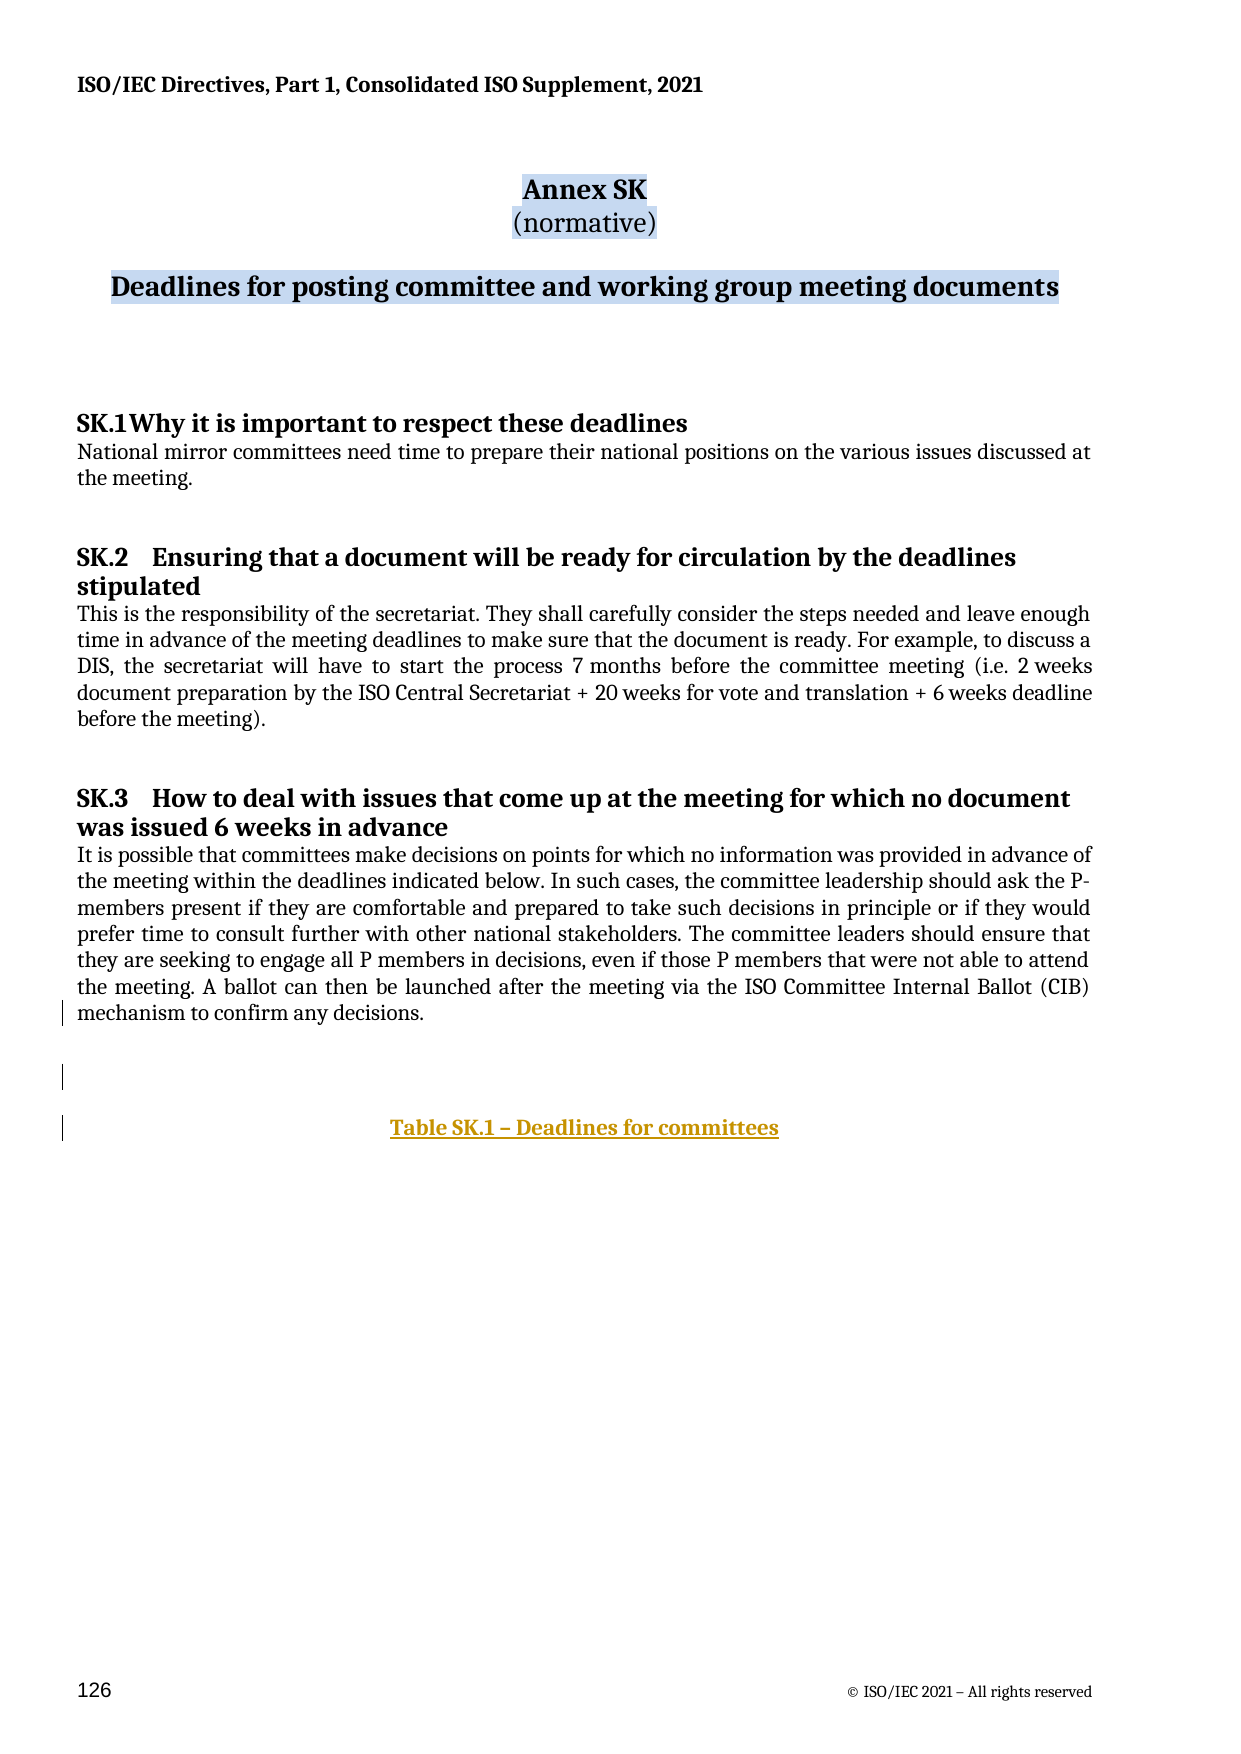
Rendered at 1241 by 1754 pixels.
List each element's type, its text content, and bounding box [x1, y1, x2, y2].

text This is the responsibility of the secretariat. They shall carefully consider the steps needed and leave enough time in advance of the meeting deadlines to make sure that the document is ready. For example, to discuss a DIS, the secretariat will have to start the process 7 months before the committee meeting (i.e. 2 weeks document preparation by the ISO Central Secretariat + 20 weeks for vote and translation + 6 weeks deadline before the meeting). [77, 601, 1092, 732]
list Annex SK (normative) Deadlines for posting committee and working group meeting documents [77, 174, 1092, 303]
list SK.3 How to deal with issues that come up at the meeting for which no document was issued 6 weeks in advance [77, 785, 1092, 842]
text It is possible that committees make decisions on points for which no information was provided in advance of the meeting within the deadlines indicated below. In such cases, the committee leadership should ask the P-members present if they are comfortable and prepared to take such decisions in principle or if they would prefer time to consult further with other national stakeholders. The committee leaders should ensure that they are seeking to engage all P members in decisions, even if those P members that were not able to attend the meeting. A ballot can then be launched after the meeting via the ISO Committee Internal Ballot (CIB) mechanism to confirm any decisions. [77, 842, 1092, 1026]
list SK.1 Why it is important to respect these deadlines [77, 410, 1092, 438]
list SK.2 Ensuring that a document will be ready for circulation by the deadlines stipulated [77, 544, 1092, 601]
text National mirror committees need time to prepare their national positions on the various issues discussed at the meeting. [77, 438, 1092, 491]
